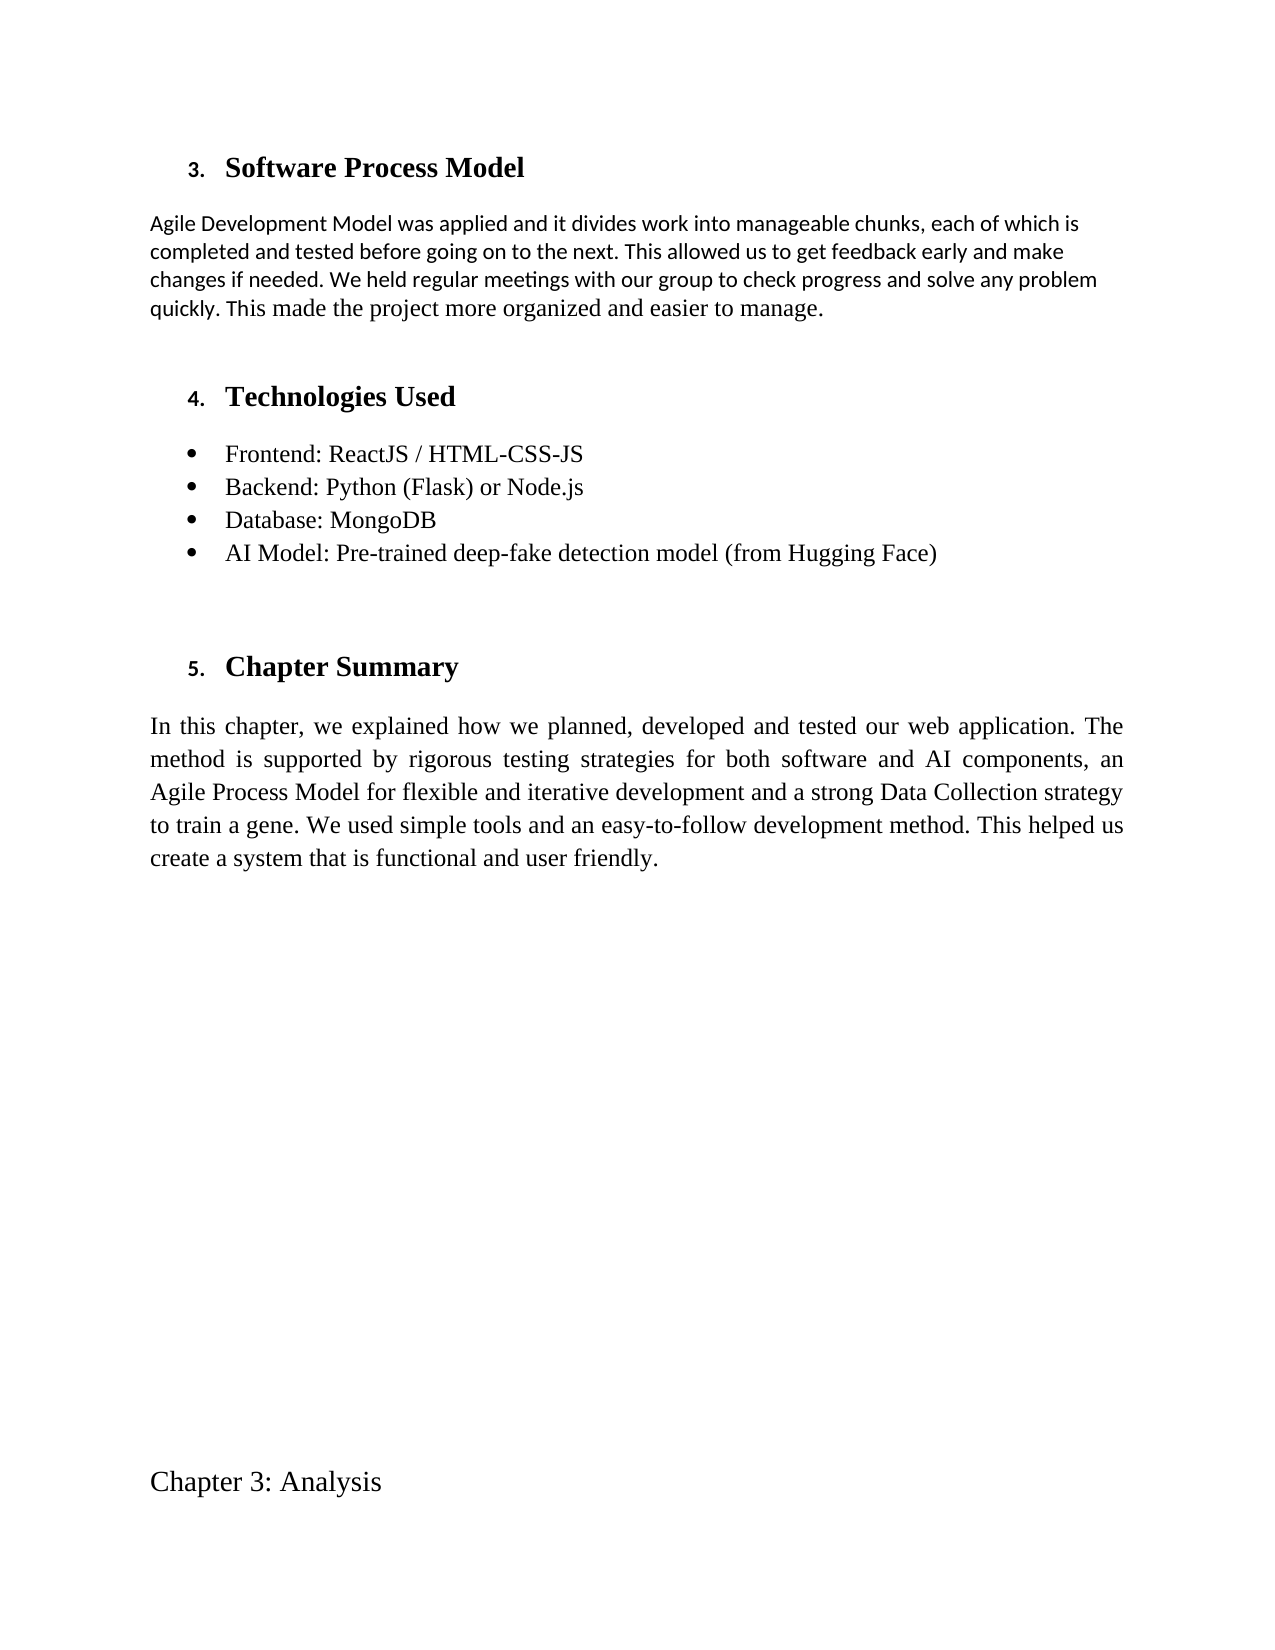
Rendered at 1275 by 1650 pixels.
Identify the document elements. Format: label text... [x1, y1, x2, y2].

list Technologies Used [187, 379, 1125, 413]
text Agile Development Model was applied and it divides work into manageable chunks, each of which is completed and tested before going on to the next. This allowed us to get feedback early and make changes if needed. We held regular meetings with our group to check progress and solve any problem quickly. This made the project more organized and easier to manage. [150, 209, 1125, 322]
text Chapter 3: Analysis [150, 1464, 1125, 1498]
text In this chapter, we explained how we planned, developed and tested our web application. The method is supported by rigorous testing strategies for both software and AI components, an Agile Process Model for flexible and iterative development and a strong Data Collection strategy to train a gene. We used simple tools and an easy-to-follow development method. This helped us create a system that is functional and user friendly. [150, 711, 1125, 872]
list Chapter Summary [187, 649, 1125, 683]
list Software Process Model [187, 150, 1125, 183]
list AI Model: Pre-trained deep-fake detection model (from Hugging Face) [187, 538, 1125, 566]
list Frontend: ReactJS / HTML-CSS-JS [187, 439, 1125, 467]
list Database: MongoDB [187, 505, 1125, 533]
list Backend: Python (Flask) or Node.js [187, 472, 1125, 500]
